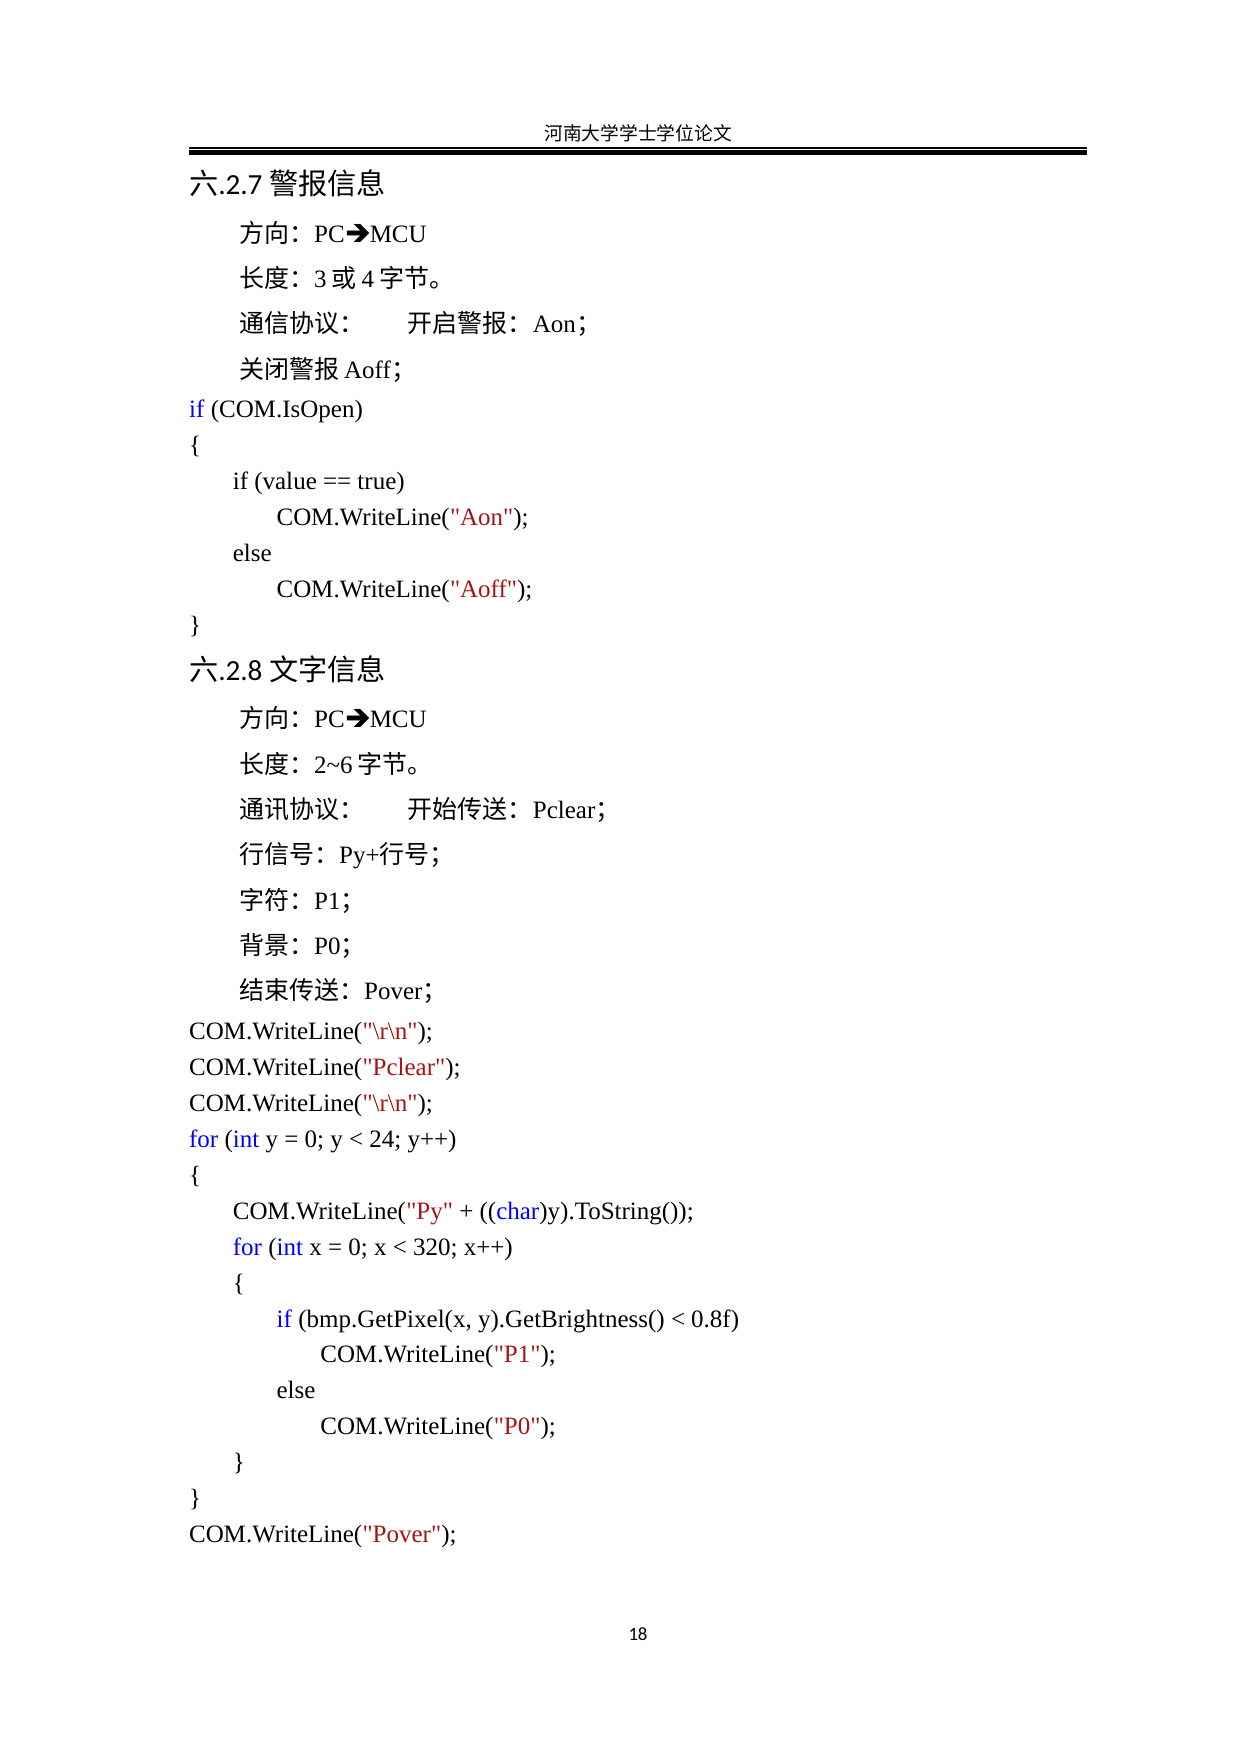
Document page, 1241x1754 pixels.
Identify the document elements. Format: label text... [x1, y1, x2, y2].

text COM.WriteLine("Pclear"); [189, 1052, 1087, 1081]
text COM.WriteLine("Pover"); [189, 1519, 1087, 1548]
text 方向：PCMCU [189, 213, 1087, 249]
text if (COM.IsOpen) [189, 394, 1087, 423]
text COM.WriteLine("Aon"); [189, 502, 1087, 531]
text } [189, 610, 1087, 639]
text COM.WriteLine("Aoff"); [189, 574, 1087, 603]
text if (bmp.GetPixel(x, y).GetBrightness() < 0.8f) [189, 1304, 1087, 1332]
text { [189, 431, 1087, 459]
text 关闭警报Aoff； [189, 349, 1087, 386]
text { [189, 1160, 1087, 1189]
text 通信协议： 开启警报：Aon； [189, 304, 1087, 340]
subtitle 警报信息 [189, 161, 1087, 203]
text 背景：P0； [189, 926, 1087, 962]
text if (value == true) [189, 466, 1087, 495]
text else [189, 1376, 1087, 1404]
subtitle 文字信息 [189, 646, 1087, 688]
text COM.WriteLine("Py" + ((char)y).ToString()); [189, 1196, 1087, 1224]
text 结束传送：Pover； [189, 971, 1087, 1007]
text 长度：2~6字节。 [189, 744, 1087, 781]
text 行信号：Py+行号； [189, 835, 1087, 871]
text for (int x = 0; x < 320; x++) [189, 1232, 1087, 1261]
text COM.WriteLine("\r\n"); [189, 1088, 1087, 1117]
text { [189, 1268, 1087, 1296]
text 长度：3或4字节。 [189, 259, 1087, 295]
text COM.WriteLine("P0"); [189, 1411, 1087, 1440]
text else [189, 538, 1087, 567]
text 方向：PCMCU [189, 699, 1087, 735]
text } [189, 1447, 1087, 1476]
text } [189, 1483, 1087, 1512]
text 字符：P1； [189, 880, 1087, 916]
text COM.WriteLine("P1"); [189, 1339, 1087, 1368]
text for (int y = 0; y < 24; y++) [189, 1124, 1087, 1153]
text 通讯协议： 开始传送：Pclear； [189, 789, 1087, 826]
text COM.WriteLine("\r\n"); [189, 1016, 1087, 1045]
